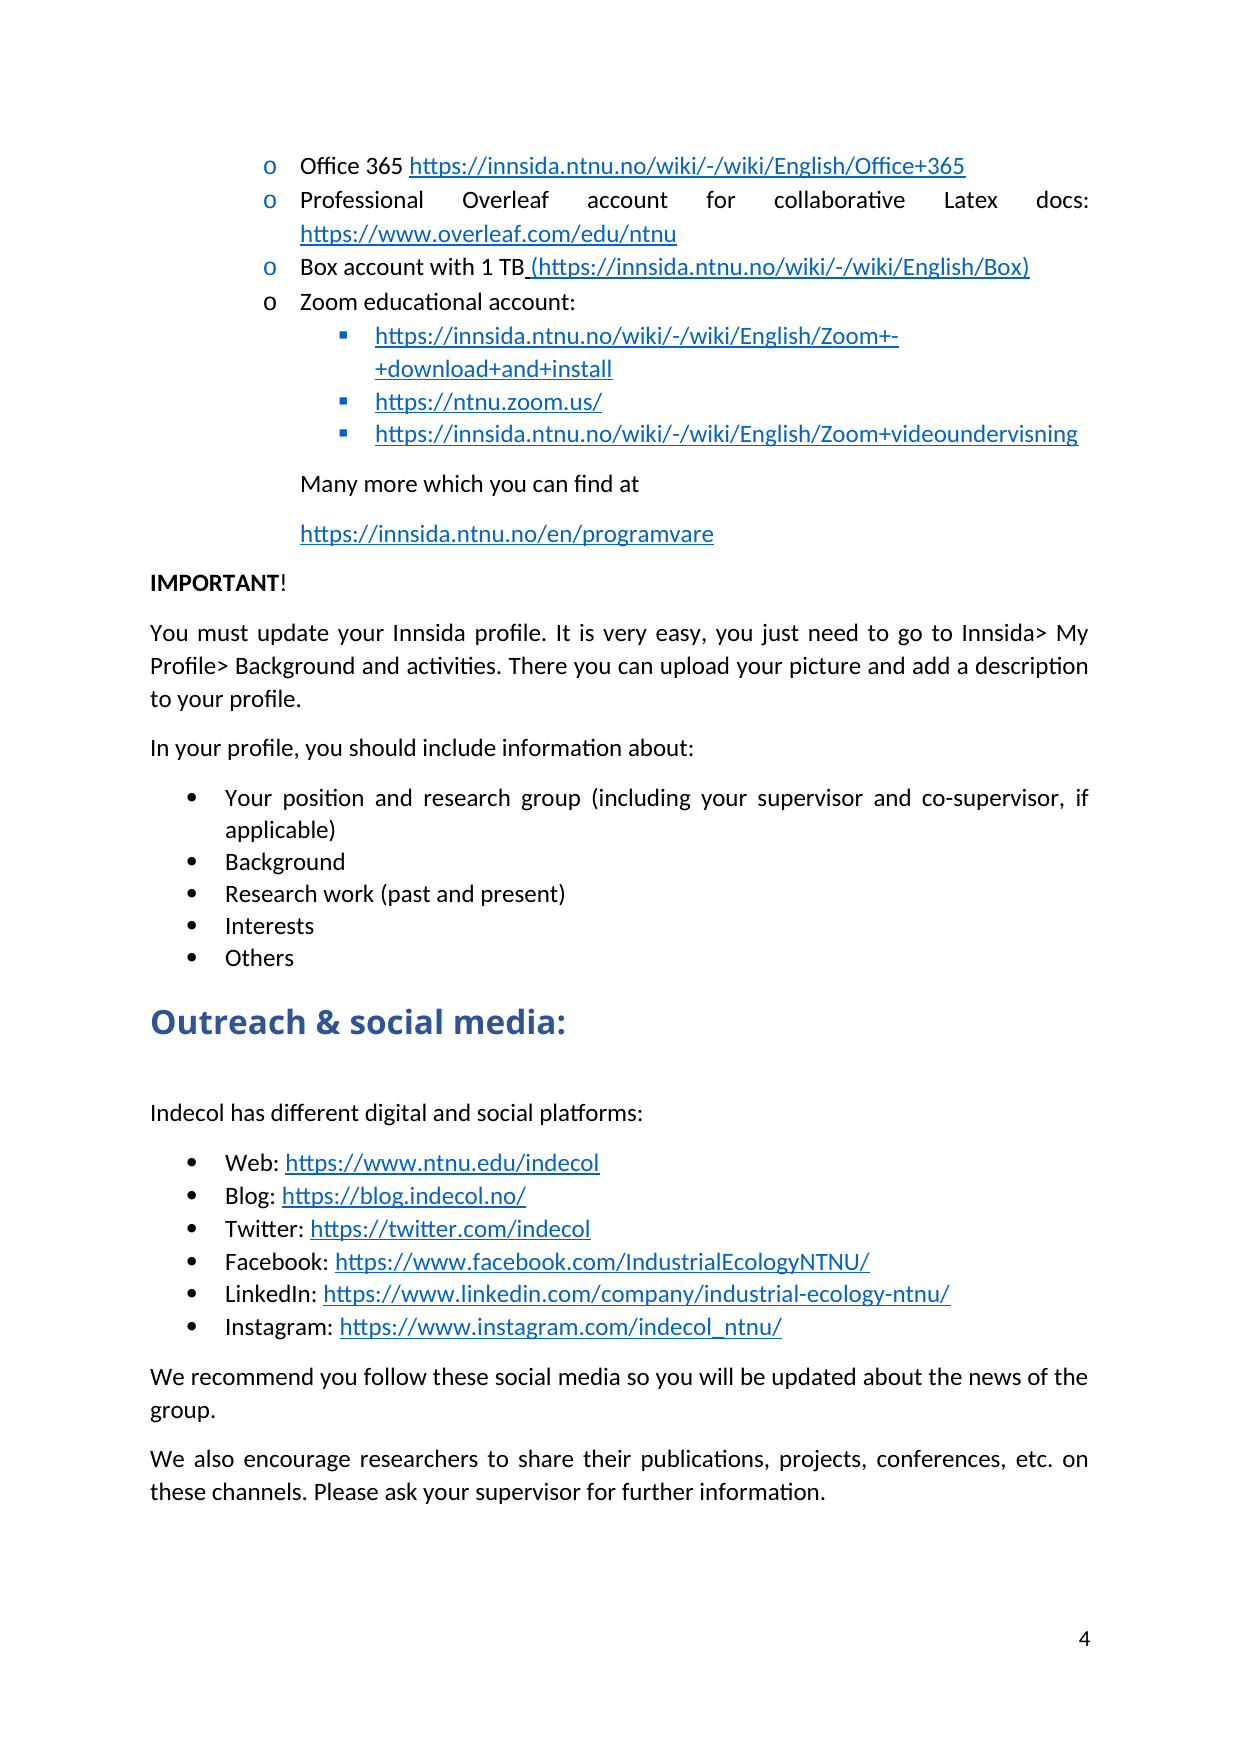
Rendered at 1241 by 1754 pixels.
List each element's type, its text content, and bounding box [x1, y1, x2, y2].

list Research work (past and present) [187, 878, 1090, 908]
list Your position and research group (including your supervisor and co-supervisor, if applicable) [187, 782, 1090, 844]
list Facebook: https://www.facebook.com/IndustrialEcologyNTNU/ [187, 1246, 1090, 1276]
subtitle Outreach & social media: [150, 999, 1090, 1044]
text IMPORTANT! [150, 567, 1090, 598]
list Instagram: https://www.instagram.com/indecol_ntnu/ [187, 1312, 1090, 1342]
list https://innsida.ntnu.no/wiki/-/wiki/English/Zoom+-+download+and+install [337, 320, 1090, 383]
list Background [187, 846, 1090, 876]
list Office 365 https://innsida.ntnu.no/wiki/-/wiki/English/Office+365 [262, 150, 1090, 182]
list https://ntnu.zoom.us/ [337, 386, 1090, 416]
list Zoom educational account: [262, 286, 1090, 317]
list Twitter: https://twitter.com/indecol [187, 1213, 1090, 1243]
list https://innsida.ntnu.no/wiki/-/wiki/English/Zoom+videoundervisning [337, 419, 1090, 449]
text https://innsida.ntnu.no/en/programvare [300, 518, 1090, 548]
text In your profile, you should include information about: [150, 732, 1090, 763]
list Blog: https://blog.indecol.no/ [187, 1180, 1090, 1210]
list Box account with 1 TB (https://innsida.ntnu.no/wiki/-/wiki/English/Box) [262, 251, 1090, 283]
list Others [187, 942, 1090, 972]
list Professional Overleaf account for collaborative Latex docs: https://www.overleaf.com/edu/ntnu [262, 184, 1090, 249]
text We also encourage researchers to share their publications, projects, conferences, etc. on these channels. Please ask your supervisor for further information. [150, 1444, 1090, 1507]
text Indecol has different digital and social platforms: [150, 1097, 1090, 1128]
list Interests [187, 910, 1090, 940]
list LinkedIn: https://www.linkedin.com/company/industrial-ecology-ntnu/ [187, 1279, 1090, 1309]
text Many more which you can find at [300, 468, 1090, 499]
text We recommend you follow these social media so you will be updated about the news of the group. [150, 1361, 1090, 1424]
list Web: https://www.ntnu.edu/indecol [187, 1147, 1090, 1177]
text You must update your Innsida profile. It is very easy, you just need to go to Innsida> My Profile> Background and activities. There you can upload your picture and add a description to your profile. [150, 617, 1090, 713]
